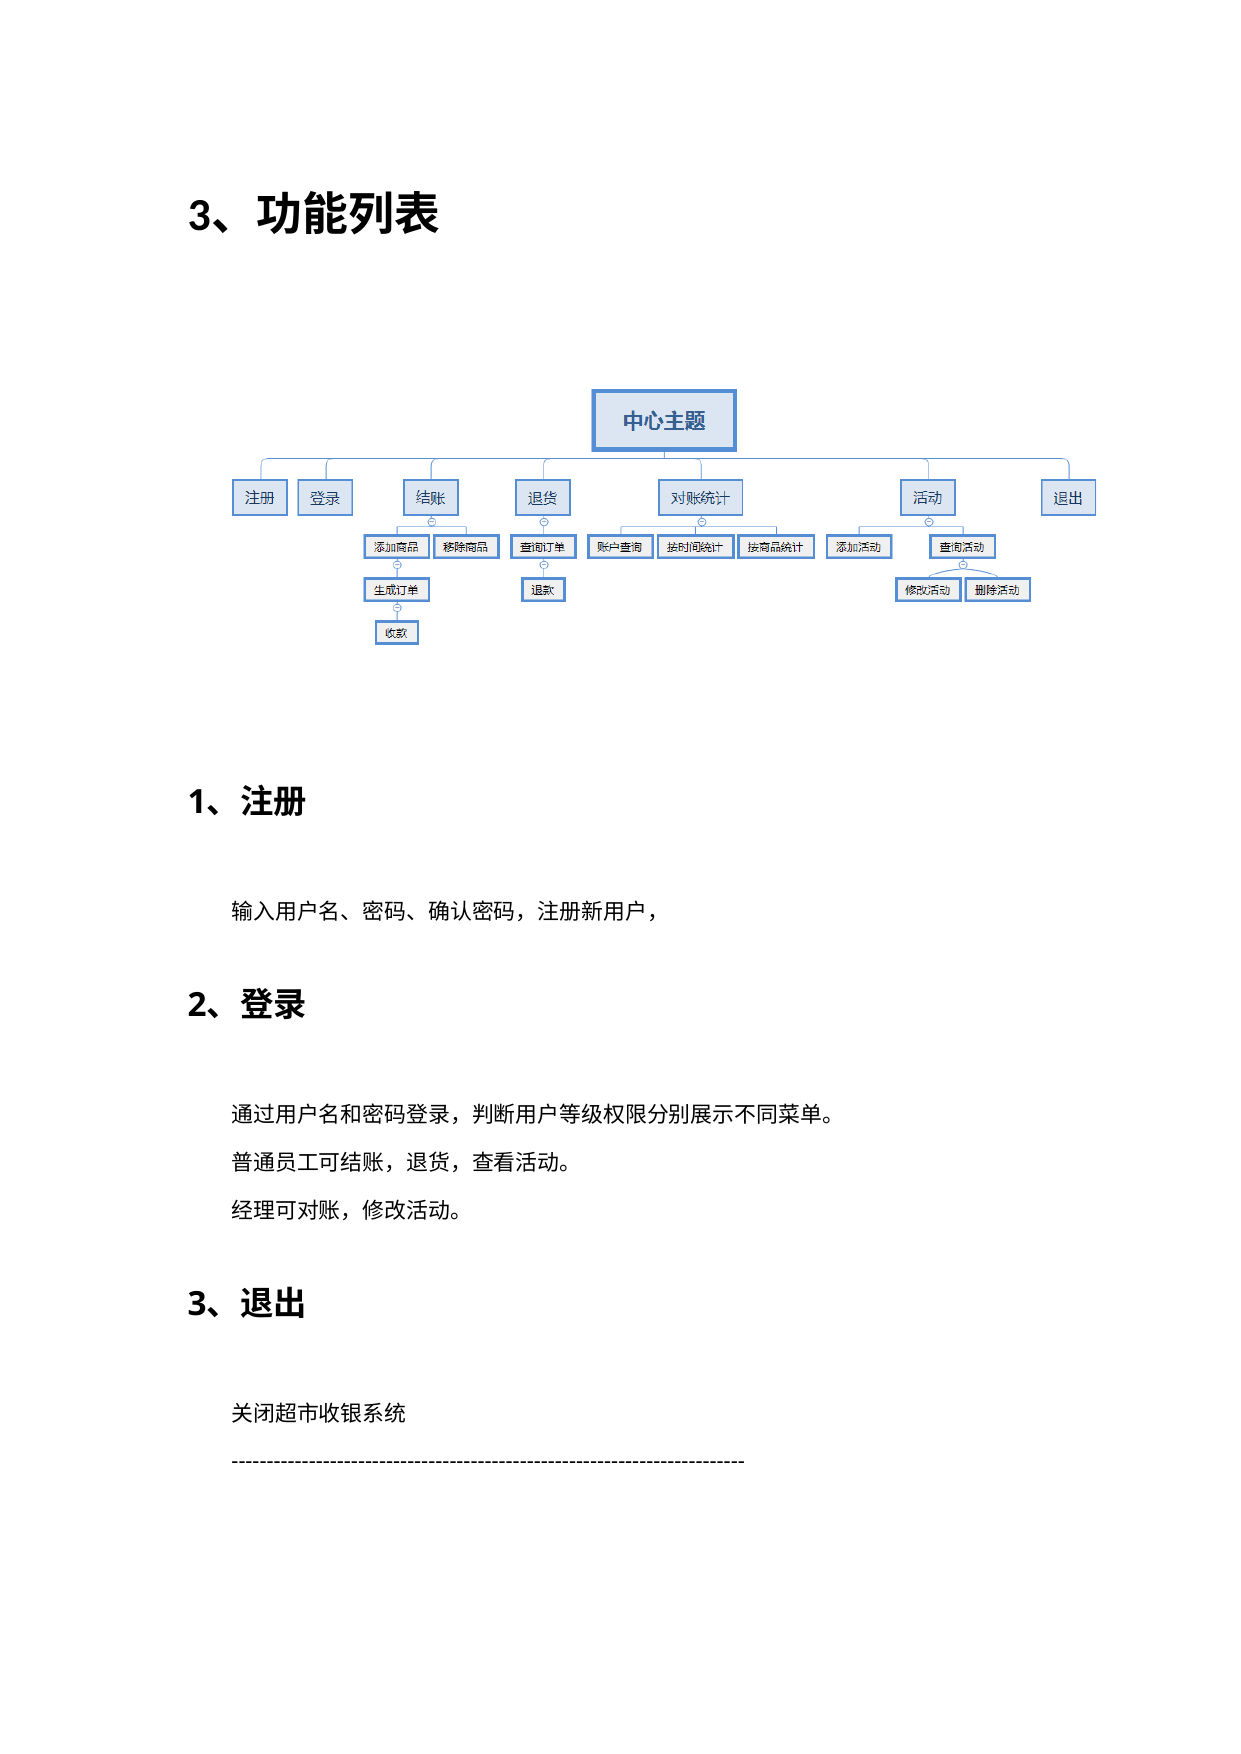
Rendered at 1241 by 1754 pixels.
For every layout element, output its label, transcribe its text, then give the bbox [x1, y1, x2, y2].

text 通过用户名和密码登录，判断用户等级权限分别展示不同菜单。 [187, 1096, 1053, 1129]
subtitle 3、功能列表 [187, 162, 1053, 259]
text ------------------------------------------------------------------------- [187, 1443, 1053, 1476]
subtitle 1、注册 [187, 767, 1053, 832]
text 经理可对账，修改活动。 [187, 1193, 1053, 1225]
text 普通员工可结账，退货，查看活动。 [187, 1144, 1053, 1177]
text 关闭超市收银系统 [187, 1395, 1053, 1428]
subtitle 3、退出 [187, 1268, 1053, 1333]
text 输入用户名、密码、确认密码，注册新用户， [187, 894, 1053, 926]
picture [231, 386, 1097, 648]
subtitle 2、登录 [187, 969, 1053, 1034]
